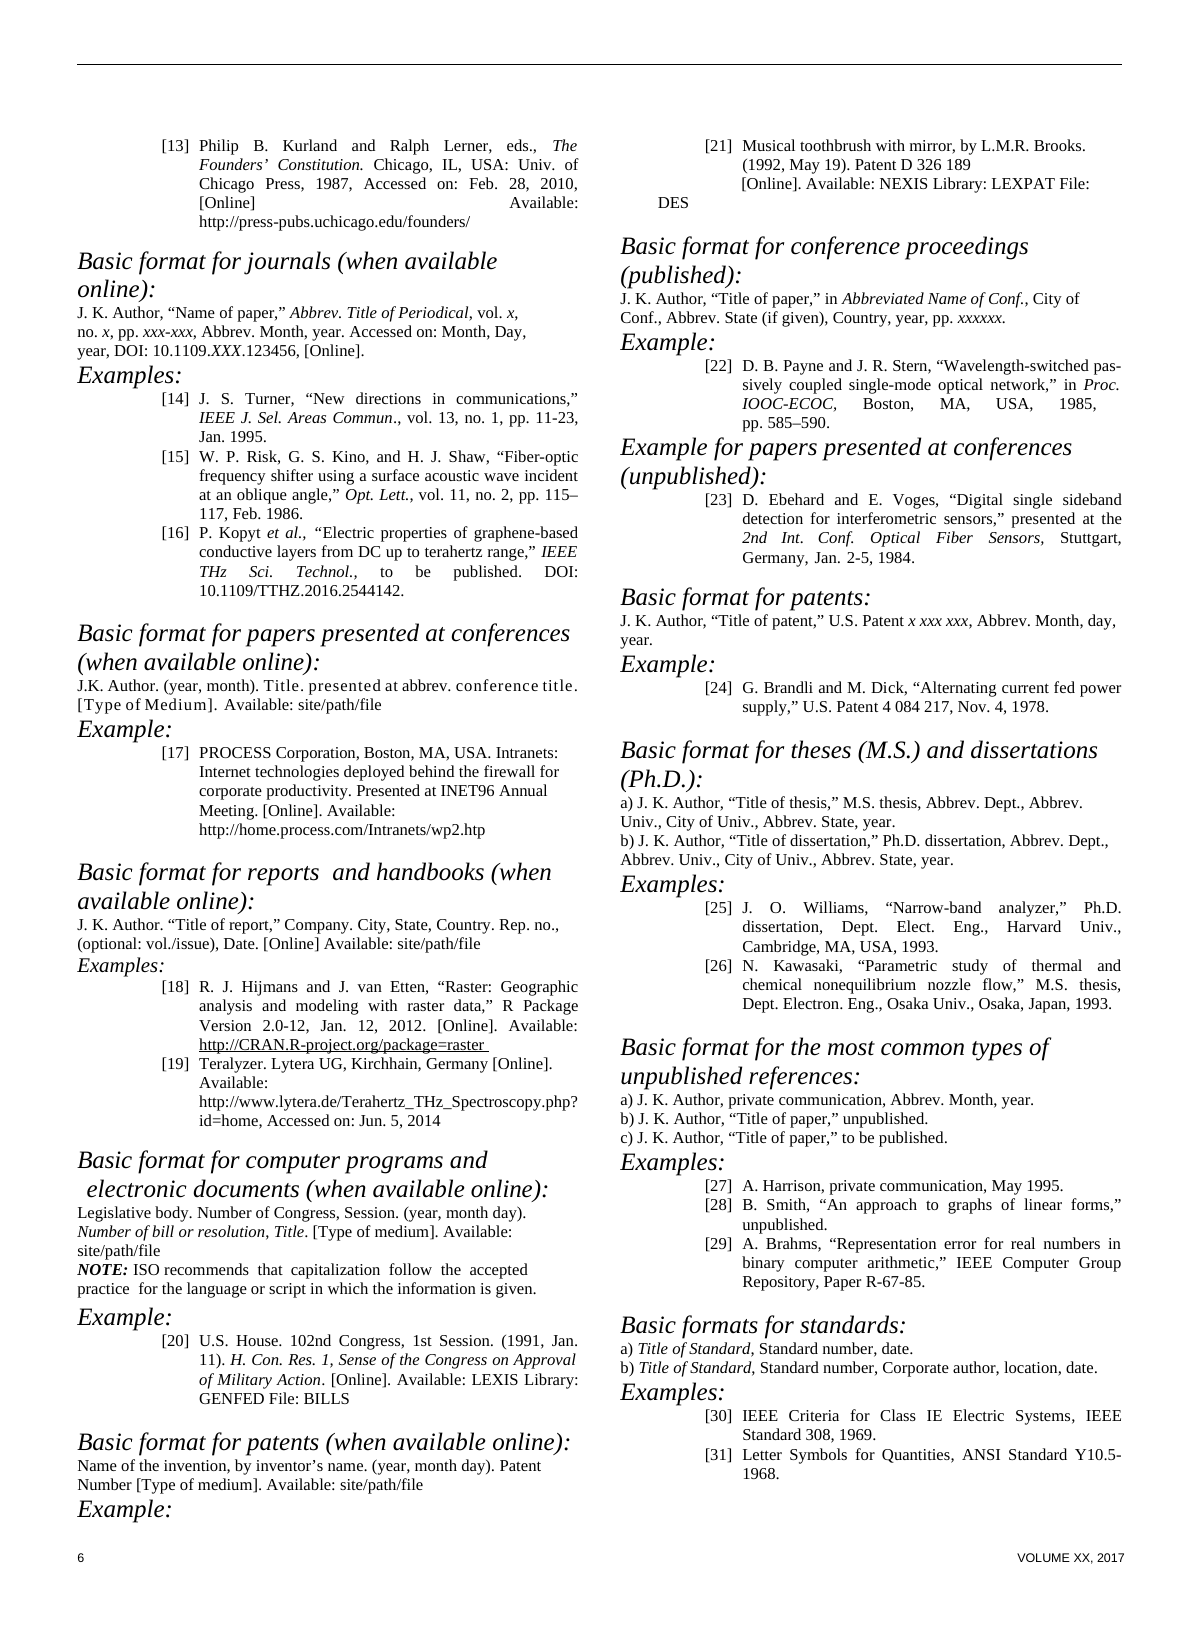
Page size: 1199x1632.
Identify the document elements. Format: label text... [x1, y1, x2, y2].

text b) Title of Standard, Standard number, Corporate author, location, date. [620, 1358, 1122, 1377]
text Basic format for journals (when available online): [77, 246, 541, 303]
text Basic format for papers presented at conferences (when available online): [77, 619, 584, 676]
text Name of the invention, by inventor’s name. (year, month day). Patent Number [Type of medium]. Available: site/path/file [77, 1456, 578, 1494]
text Philip B. Kurland and Ralph Lerner, eds., The Founders’ Constitution. Chicago, IL, USA: Univ. of Chicago Press, 1987, Accessed on: Feb. 28, 2010, [Online] Available: http://press-pubs.uchicago.edu/founders/ [161, 135, 578, 231]
text b) J. K. Author, “Title of dissertation,” Ph.D. dissertation, Abbrev. Dept., Abbrev. Univ., City of Univ., Abbrev. State, year. [620, 831, 1122, 869]
text a) J. K. Author, “Title of thesis,” M.S. thesis, Abbrev. Dept., Abbrev. Univ., City of Univ., Abbrev. State, year. [620, 793, 1122, 831]
text B. Smith, “An approach to graphs of linear forms,” unpublished. [704, 1195, 1122, 1233]
text R. J. Hijmans and J. van Etten, “Raster: Geographic analysis and modeling with raster data,” R Package Version 2.0-12, Jan. 12, 2012. [Online]. Available: http://CRAN.R-project.org/package=raster [161, 977, 578, 1054]
text c) J. K. Author, “Title of paper,” to be published. [620, 1128, 1122, 1147]
text Basic format for the most common types of unpublished references: [620, 1032, 1122, 1090]
text A. Harrison, private communication, May 1995. [704, 1176, 1122, 1195]
text J. O. Williams, “Narrow-band analyzer,” Ph.D. dissertation, Dept. Elect. Eng., Harvard Univ., Cambridge, MA, USA, 1993. [704, 898, 1122, 956]
text J. K. Author, “Name of paper,” Abbrev. Title of Periodical, vol. x, no. x, pp. xxx-xxx, Abbrev. Month, year. Accessed on: Month, Day, year, DOI: 10.1109.XXX.123456, [Online]. [77, 303, 541, 360]
text Basic formats for standards: [620, 1310, 1122, 1339]
text Example: [77, 1494, 578, 1523]
text P. Kopyt et al., “Electric properties of graphene-based conductive layers from DC up to terahertz range,” IEEE THz Sci. Technol., to be published. DOI: 10.1109/TTHZ.2016.2544142. [161, 523, 578, 600]
text PROCESS Corporation, Boston, MA, USA. Intranets: Internet technologies deployed behind the firewall for corporate productivity. Presented at INET96 Annual Meeting. [Online]. Available: http://home.process.com/Intranets/wp2.htp [161, 743, 578, 839]
text a) Title of Standard, Standard number, date. [620, 1339, 1122, 1358]
text Basic format for patents: [620, 582, 1122, 611]
text Examples: [77, 360, 541, 389]
text J. K. Author, “Title of paper,” in Abbreviated Name of Conf., City of Conf., Abbrev. State (if given), Country, year, pp. xxxxxx. [620, 289, 1122, 327]
text G. Brandli and M. Dick, “Alternating current fed power supply,” U.S. Patent 4 084 217, Nov. 4, 1978. [704, 678, 1122, 716]
text Examples: [620, 1377, 1122, 1406]
text Basic format for patents (when available online): [77, 1427, 578, 1456]
text A. Brahms, “Representation error for real numbers in binary computer arithmetic,” IEEE Computer Group Repository, Paper R-67-85. [704, 1233, 1122, 1291]
text b) J. K. Author, “Title of paper,” unpublished. [620, 1109, 1122, 1128]
text Examples: [620, 869, 1122, 898]
list Examples: [77, 953, 581, 977]
text Examples: [620, 1147, 1122, 1176]
text Teralyzer. Lytera UG, Kirchhain, Germany [Online]. Available: http://www.lytera.de/Terahertz_THz_Spectroscopy.php?id=home, Accessed on: Jun. 5, 2014 [161, 1054, 578, 1130]
text Basic format for conference proceedings (published): [620, 231, 1124, 289]
text IEEE Criteria for Class IE Electric Systems, IEEE Standard 308, 1969. [704, 1406, 1122, 1444]
list [Online]. Available: NEXIS Library: LEXPAT File: DES [658, 174, 1122, 212]
text NOTE: ISO recommends that capitalization follow the accepted practice for the language or script in which the information is given. [77, 1260, 578, 1298]
text N. Kawasaki, “Parametric study of thermal and chemical nonequilibrium nozzle flow,” M.S. thesis, Dept. Electron. Eng., Osaka Univ., Osaka, Japan, 1993. [704, 956, 1122, 1013]
text Letter Symbols for Quantities, ANSI Standard Y10.5-1968. [704, 1444, 1122, 1483]
text D. Ebehard and E. Voges, “Digital single sideband detection for interferometric sensors,” presented at the 2nd Int. Conf. Optical Fiber Sensors, Stuttgart, Germany, Jan. 2-5, 1984. [704, 490, 1122, 567]
text W. P. Risk, G. S. Kino, and H. J. Shaw, “Fiber-optic frequency shifter using a surface acoustic wave incident at an oblique angle,” Opt. Lett., vol. 11, no. 2, pp. 115–117, Feb. 1986. [161, 446, 578, 523]
text Basic format for theses (M.S.) and dissertations (Ph.D.): [620, 735, 1122, 793]
text Basic format for computer programs and electronic documents (when available online): [77, 1146, 584, 1202]
text J. S. Turner, “New directions in communications,” IEEE J. Sel. Areas Commun., vol. 13, no. 1, pp. 11-23, Jan. 1995. [161, 389, 578, 446]
text Basic format for reports and handbooks (when available online): [77, 858, 584, 914]
text Example: [620, 327, 1122, 356]
text J.K. Author. (year, month). Title. presented at abbrev. conference title. [Type of Medium]. Available: site/path/file [77, 676, 578, 714]
text Example: [77, 1302, 581, 1331]
text D. B. Payne and J. R. Stern, “Wavelength-switched pas- sively coupled single-mode optical network,” in Proc. IOOC-ECOC, Boston, MA, USA, 1985, pp. 585–590. [704, 356, 1122, 432]
text Legislative body. Number of Congress, Session. (year, month day). Number of bill or resolution, Title. [Type of medium]. Available: site/path/file [77, 1202, 578, 1260]
text J. K. Author. “Title of report,” Company. City, State, Country. Rep. no., (optional: vol./issue), Date. [Online] Available: site/path/file [77, 914, 578, 953]
text J. K. Author, “Title of patent,” U.S. Patent x xxx xxx, Abbrev. Month, day, year. [620, 611, 1122, 649]
text Example: [77, 714, 581, 743]
text Musical toothbrush with mirror, by L.M.R. Brooks. (1992, May 19). Patent D 326 189 [704, 135, 1122, 174]
text Example: [620, 649, 1124, 678]
text U.S. House. 102nd Congress, 1st Session. (1991, Jan. 11). H. Con. Res. 1, Sense of the Congress on Approval of Military Action. [Online]. Available: LEXIS Library: GENFED File: BILLS [161, 1331, 578, 1408]
text a) J. K. Author, private communication, Abbrev. Month, year. [620, 1090, 1122, 1109]
text Example for papers presented at conferences (unpublished): [620, 432, 1124, 490]
